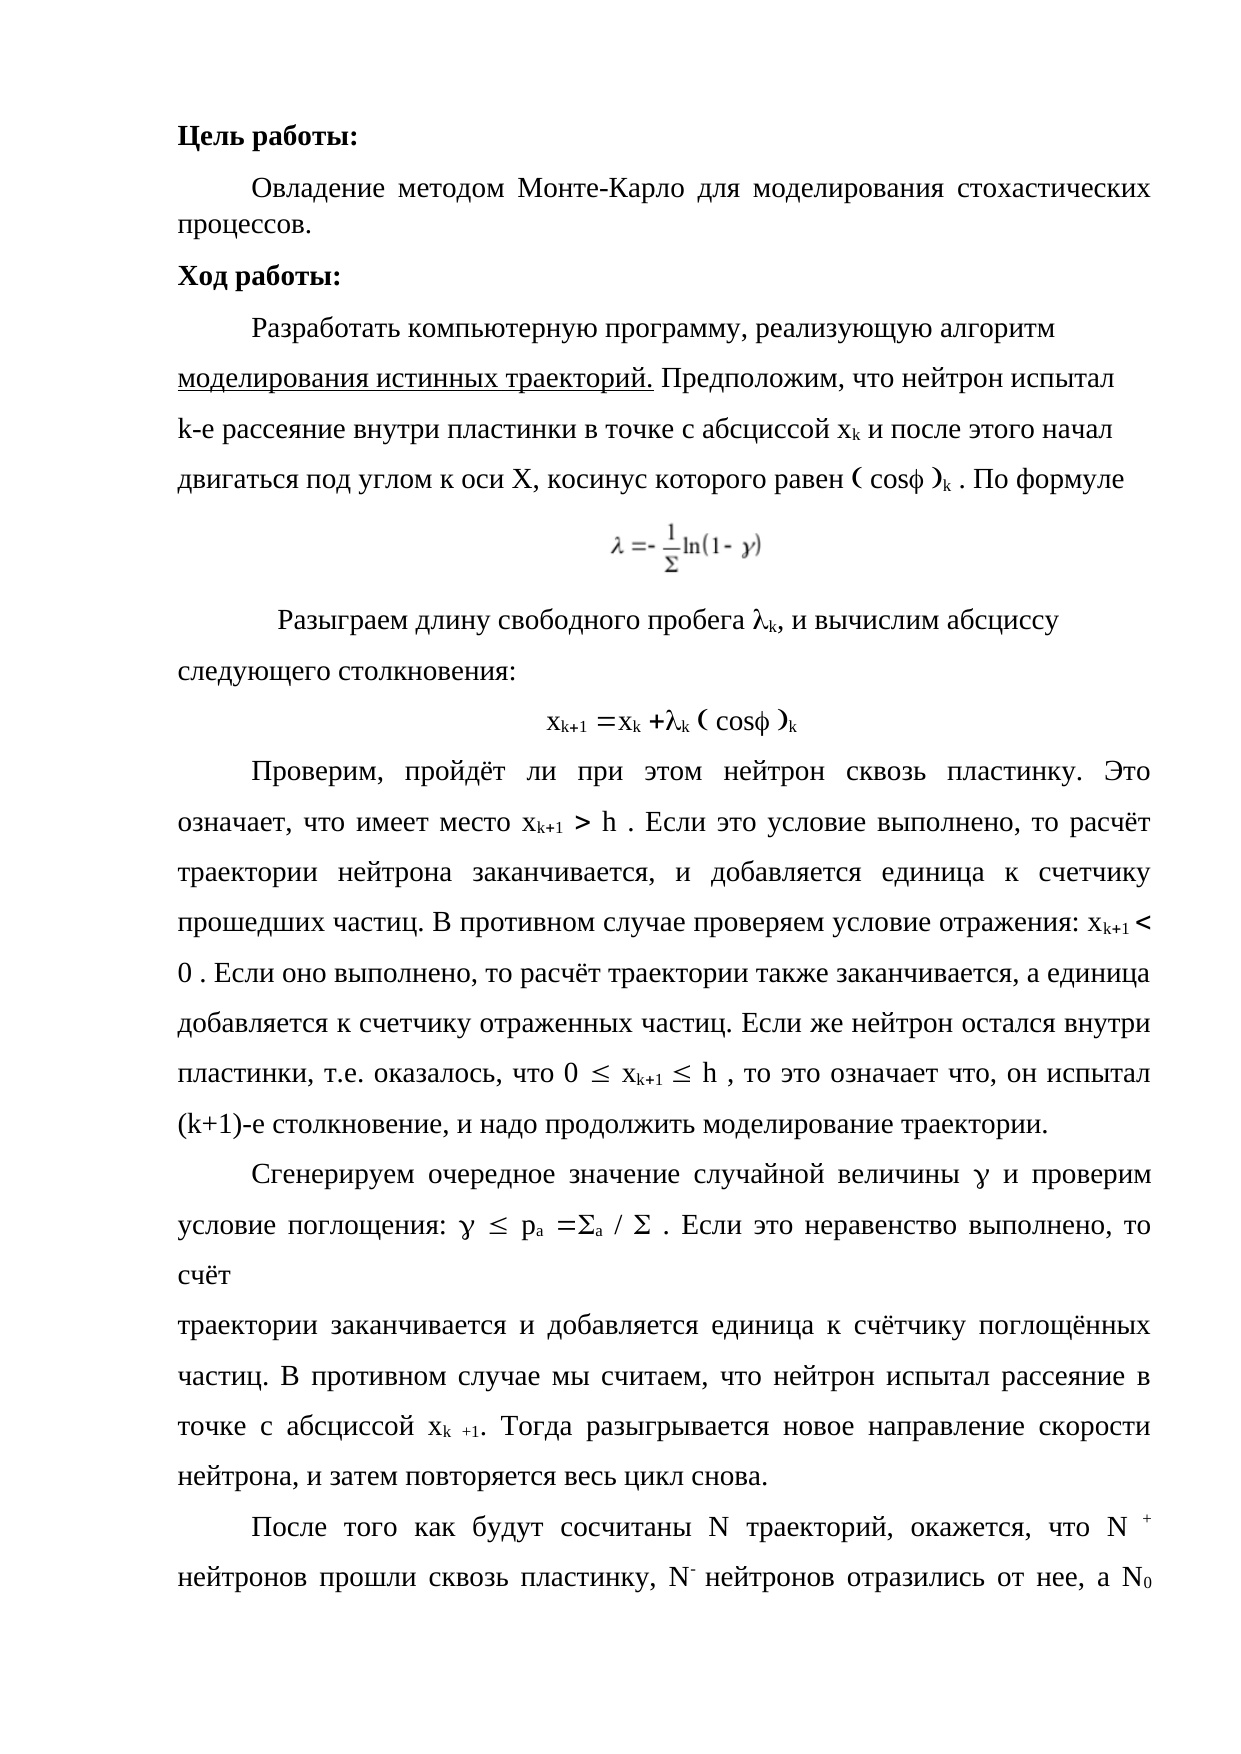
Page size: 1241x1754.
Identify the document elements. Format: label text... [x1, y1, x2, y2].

text Овладение методом Монте-Карло для моделирования стохастических процессов. [177, 170, 1152, 239]
text k-e рассеяние внутри пластинки в точке с абсциссой xk и после этого начал [177, 411, 1152, 444]
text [177, 1509, 1152, 1593]
text Разыграем длину свободного пробега k, и вычислим абсциссу [177, 602, 1152, 636]
text следующего столкновения: [177, 653, 1152, 686]
text Сгенерируем очередное значение случайной величины и проверим условие поглощения: pa а / . Если это неравенство выполнено, то счёт [177, 1156, 1152, 1291]
text Разработать компьютерную программу, реализующую алгоритм [177, 310, 1152, 344]
text моделирования истинных траекторий. Предположим, что нейтрон испытал [177, 361, 1152, 394]
text Ход работы: [177, 258, 1152, 292]
text Цель работы: [177, 118, 1152, 152]
text xk1 xk k cos k [472, 703, 1152, 737]
picture [563, 511, 766, 589]
text добавляется к счетчику отраженных частиц. Если же нейтрон остался внутри пластинки, т.е. оказалось, что 0 xk1 h , то это означает что, он испытал (k+1)-е столкновение, и надо продолжить моделирование траектории. [177, 1005, 1152, 1139]
text Проверим, пройдёт ли при этом нейтрон сквозь пластинку. Это означает, что имеет место xk1 h . Если это условие выполнено, то расчёт траектории нейтрона заканчивается, и добавляется единица к счетчику прошедших частиц. В противном случае проверяем условие отражения: xk1 0 . Если оно выполнено, то расчёт траектории также заканчивается, а единица [177, 753, 1152, 988]
text двигаться под углом к оси X, косинус которого равен cos k . По формуле [177, 461, 1152, 495]
text траектории заканчивается и добавляется единица к счётчику поглощённых частиц. В противном случае мы считаем, что нейтрон испытал рассеяние в точке с абсциссой xk +1. Тогда разыгрывается новое направление скорости нейтрона, и затем повторяется весь цикл снова. [177, 1307, 1152, 1492]
